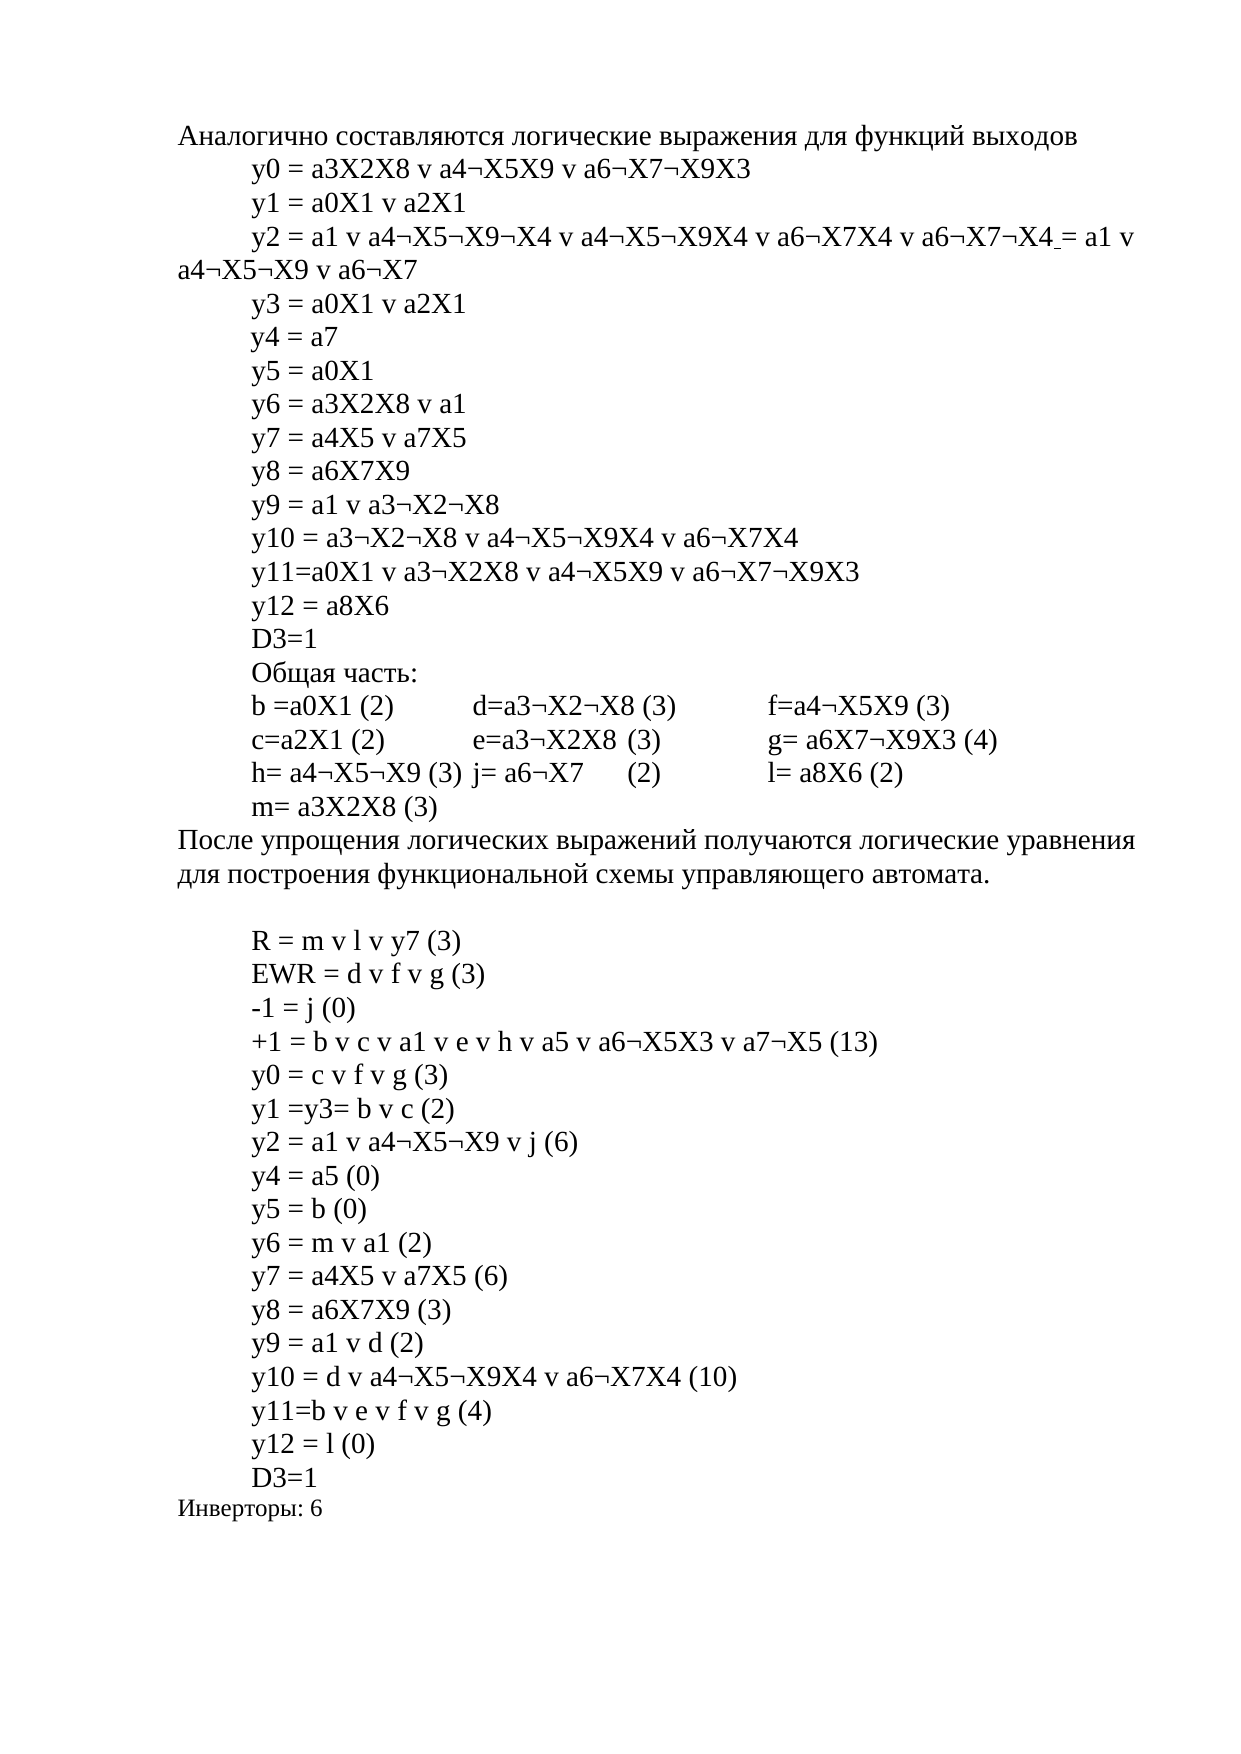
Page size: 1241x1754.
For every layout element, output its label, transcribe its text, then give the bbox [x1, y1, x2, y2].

text y11=b v e v f v g (4) [177, 1393, 1152, 1426]
text y8 = a6X7X9 [177, 453, 1152, 487]
text y6 = a3X2X8 v a1 [177, 386, 1152, 420]
text -1 = j (0) [177, 990, 1152, 1024]
text y7 = a4X5 v a7X5 (6) [177, 1258, 1152, 1292]
text D3=1 [177, 1460, 1152, 1493]
text R = m v l v y7 (3) [177, 923, 1152, 957]
text +1 = b v c v a1 v e v h v a5 v a6¬X5X3 v a7¬X5 (13) [177, 1024, 1152, 1057]
text y10 = d v a4¬X5¬X9X4 v a6¬X7X4 (10) [177, 1359, 1152, 1393]
text EWR = d v f v g (3) [177, 957, 1152, 990]
text y0 = a3X2X8 v a4¬X5X9 v a6¬X7¬X9X3 [177, 152, 1152, 185]
text После упрощения логических выражений получаются логические уравнения для построения функциональной схемы управляющего автомата. [177, 822, 1152, 889]
text y2 = a1 v a4¬X5¬X9¬X4 v a4¬X5¬X9X4 v a6¬X7X4 v a6¬X7¬X4 = a1 v a4¬X5¬X9 v a6¬X7 [177, 219, 1152, 286]
text y12 = a8X6 [177, 588, 1152, 621]
text y8 = a6X7X9 (3) [177, 1292, 1152, 1326]
text y5 = b (0) [177, 1191, 1152, 1225]
text y4 = a7 [177, 319, 1152, 353]
text y1 = a0X1 v a2X1 [177, 185, 1152, 219]
text Аналогично составляются логические выражения для функций выходов [177, 118, 1152, 152]
text c=a2X1 (2) e=a3¬X2X8 (3) g= a6X7¬X9X3 (4) [177, 722, 1152, 755]
text y2 = a1 v a4¬X5¬X9 v j (6) [177, 1124, 1152, 1158]
text y6 = m v a1 (2) [177, 1225, 1152, 1258]
text y9 = a1 v d (2) [177, 1326, 1152, 1359]
text y7 = a4X5 v a7X5 [177, 420, 1152, 453]
text y11=a0X1 v a3¬X2X8 v a4¬X5X9 v a6¬X7¬X9X3 [177, 554, 1152, 588]
text Общая часть: [177, 655, 1152, 688]
text y1 =y3= b v c (2) [177, 1091, 1152, 1124]
text m= a3X2X8 (3) [177, 789, 1152, 822]
text Инверторы: 6 [177, 1493, 1152, 1522]
text y10 = a3¬X2¬X8 v a4¬X5¬X9X4 v a6¬X7X4 [177, 521, 1152, 554]
text y5 = a0X1 [177, 353, 1152, 386]
text y12 = l (0) [177, 1426, 1152, 1460]
text D3=1 [177, 621, 1152, 655]
text y9 = a1 v a3¬X2¬X8 [177, 487, 1152, 521]
text y3 = a0X1 v a2X1 [177, 286, 1152, 319]
text y4 = a5 (0) [177, 1158, 1152, 1191]
text h= a4¬X5¬X9 (3) j= a6¬X7 (2) l= a8X6 (2) [177, 755, 1152, 789]
text b =a0X1 (2) d=a3¬X2¬X8 (3) f=a4¬X5X9 (3) [177, 688, 1152, 722]
text y0 = c v f v g (3) [177, 1057, 1152, 1091]
